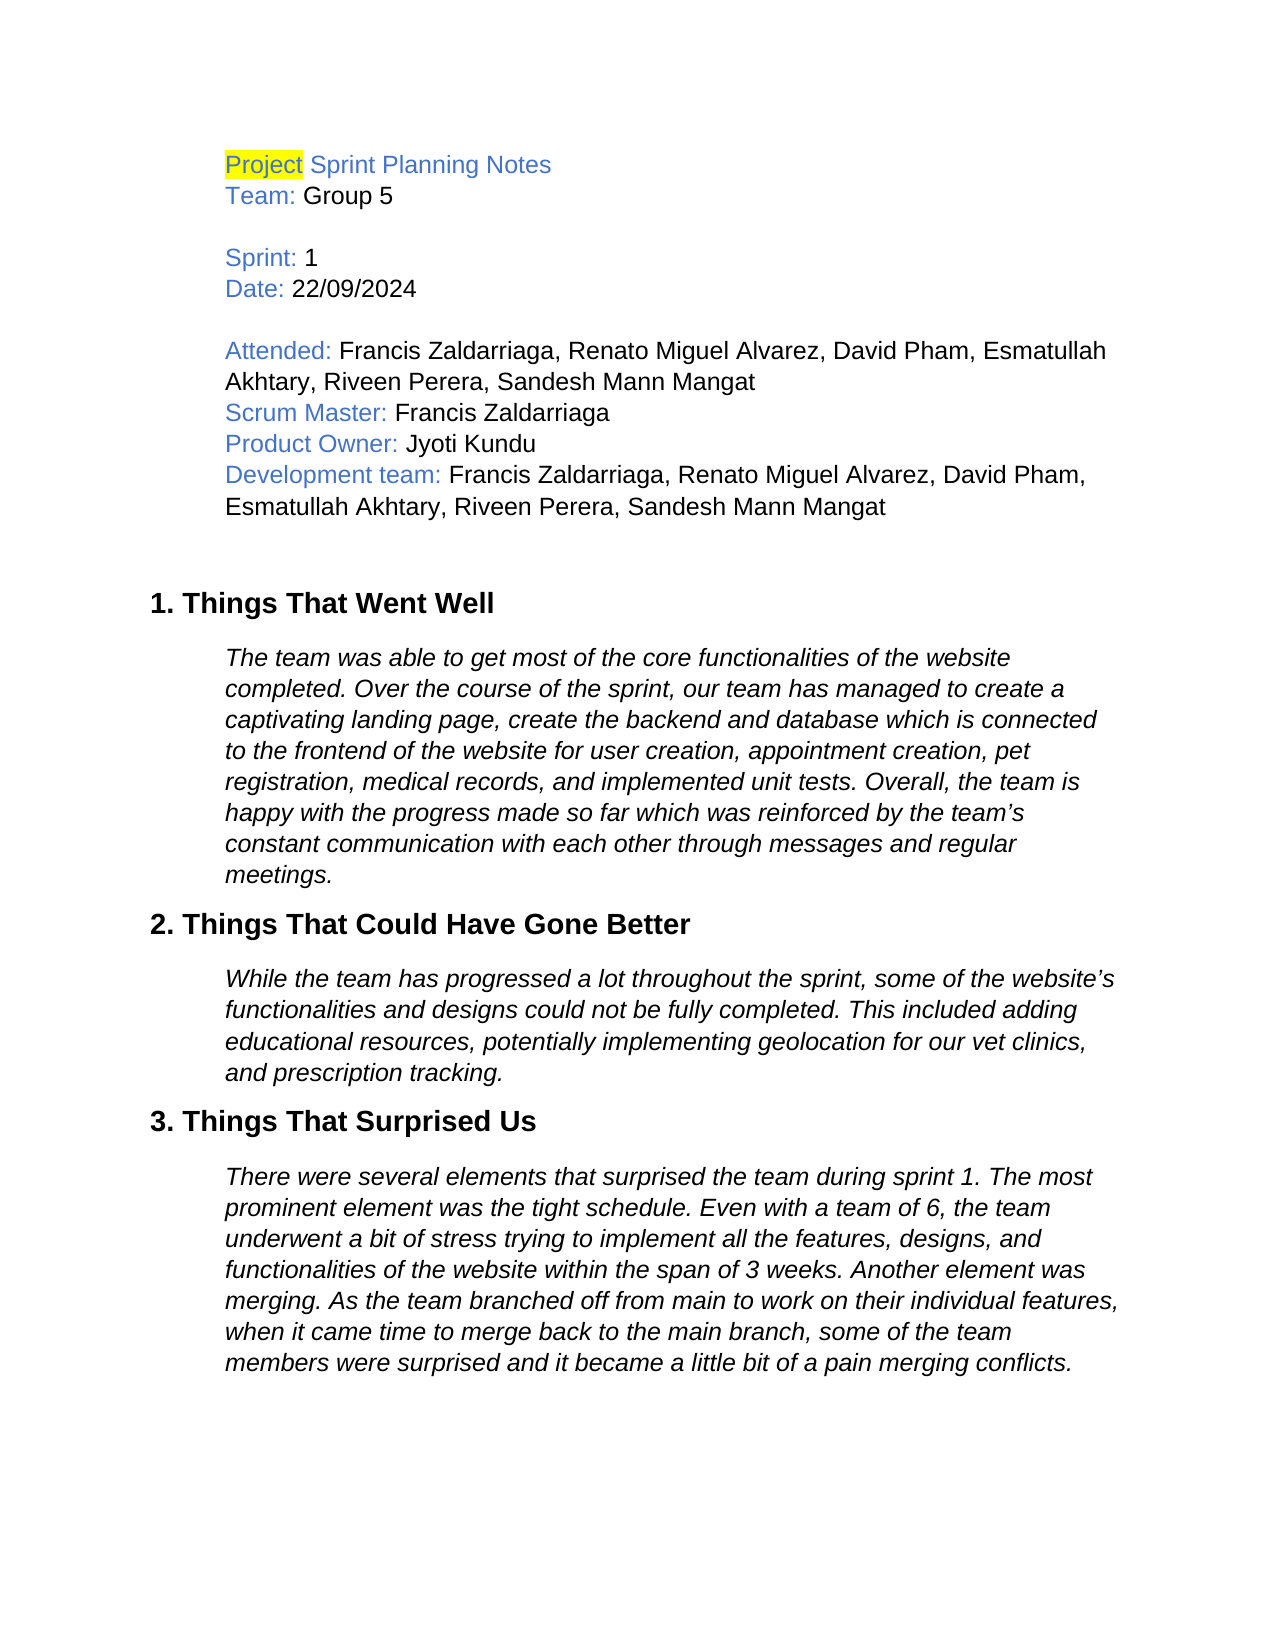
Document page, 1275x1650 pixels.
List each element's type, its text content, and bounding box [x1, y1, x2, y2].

list Scrum Master: Francis Zaldarriaga [225, 398, 1125, 427]
list Date: 22/09/2024 [225, 274, 1125, 303]
subtitle 1. Things That Went Well [150, 595, 1125, 618]
list Product Owner: Jyoti Kundu [225, 429, 1125, 458]
list Project Sprint Planning Notes [303, 150, 1125, 179]
list Team: Group 5 [225, 181, 1125, 210]
subtitle 2. Things That Could Have Gone Better [150, 916, 1125, 939]
list Sprint: 1 [225, 243, 1125, 272]
text There were several elements that surprised the team during sprint 1. The most prominent element was the tight schedule. Even with a team of 6, the team underwent a bit of stress trying to implement all the features, designs, and functionalities of the website within the span of 3 weeks. Another element was merging. As the team branched off from main to work on their individual features, when it came time to merge back to the main branch, some of the team members were surprised and it became a little bit of a pain merging conflicts. [225, 1161, 1125, 1376]
text While the team has progressed a lot throughout the sprint, some of the website’s functionalities and designs could not be fully completed. This included adding educational resources, potentially implementing geolocation for our vet clinics, and prescription tracking. [225, 964, 1125, 1086]
subtitle 3. Things That Surprised Us [150, 1113, 1125, 1136]
list Development team: Francis Zaldarriaga, Renato Miguel Alvarez, David Pham, Esmatullah Akhtary, Riveen Perera, Sandesh Mann Mangat [225, 460, 1125, 520]
text The team was able to get most of the core functionalities of the website completed. Over the course of the sprint, our team has managed to create a captivating landing page, create the backend and database which is connected to the frontend of the website for user creation, appointment creation, pet registration, medical records, and implemented unit tests. Overall, the team is happy with the progress made so far which was reinforced by the team’s constant communication with each other through messages and regular meetings. [225, 643, 1125, 889]
list Attended: Francis Zaldarriaga, Renato Miguel Alvarez, David Pham, Esmatullah Akhtary, Riveen Perera, Sandesh Mann Mangat [225, 336, 1125, 396]
